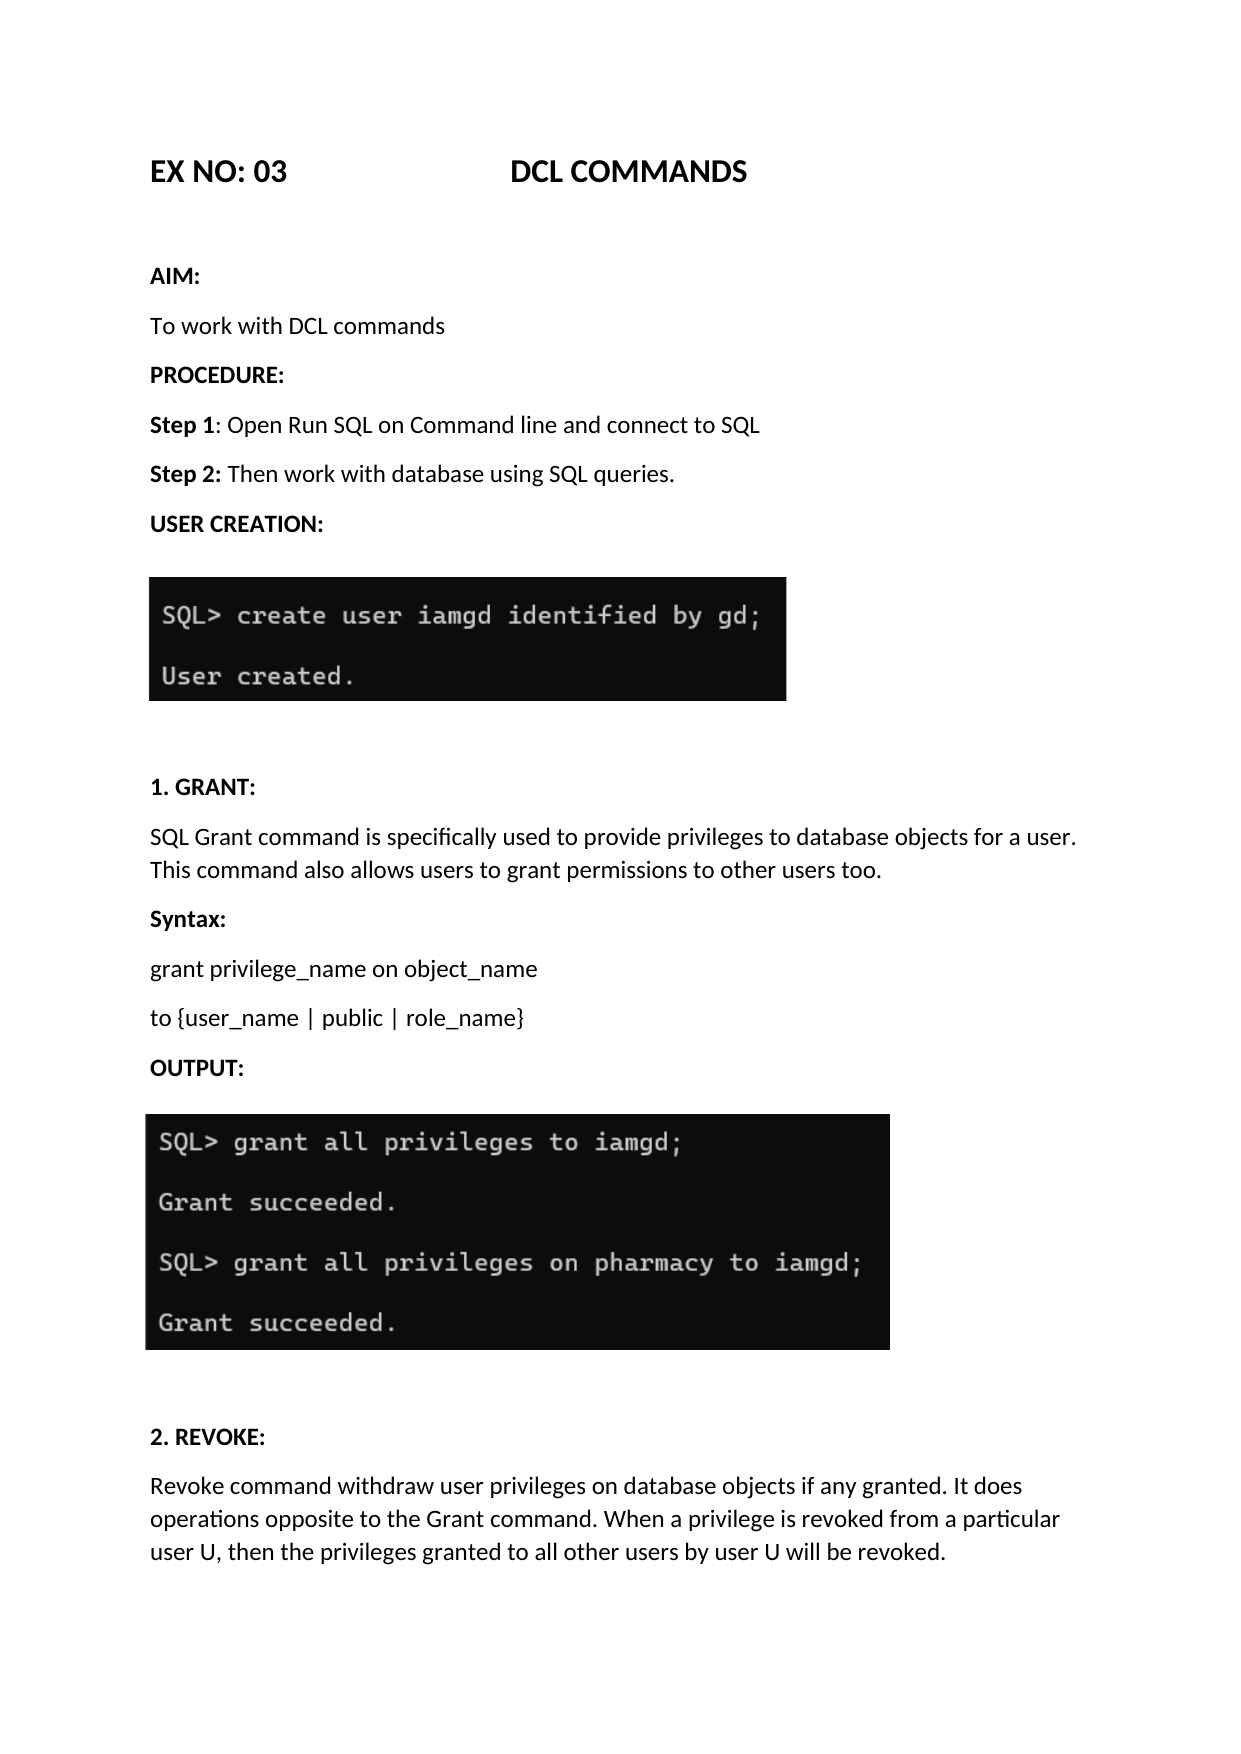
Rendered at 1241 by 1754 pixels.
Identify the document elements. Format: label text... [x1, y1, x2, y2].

text OUTPUT: [150, 1052, 1090, 1083]
text Step 1: Open Run SQL on Command line and connect to SQL [150, 409, 1090, 439]
text PROCEDURE: [150, 359, 1090, 390]
text EX NO: 03 DCL COMMANDS [150, 150, 1090, 191]
picture [145, 1114, 890, 1350]
text 2. REVOKE: [150, 1421, 1090, 1451]
text 1. GRANT: [150, 771, 1090, 802]
text To work with DCL commands [150, 310, 1090, 340]
text Step 2: Then work with database using SQL queries. [150, 458, 1090, 489]
text to {user_name | public | role_name} [150, 1003, 1090, 1033]
text USER CREATION: [150, 508, 1090, 539]
text SQL Grant command is specifically used to provide privileges to database objects for a user. This command also allows users to grant permissions to other users too. [150, 821, 1090, 884]
picture [148, 577, 787, 701]
text grant privilege_name on object_name [150, 953, 1090, 983]
text Syntax: [150, 903, 1090, 934]
text AIM: [150, 260, 1090, 291]
